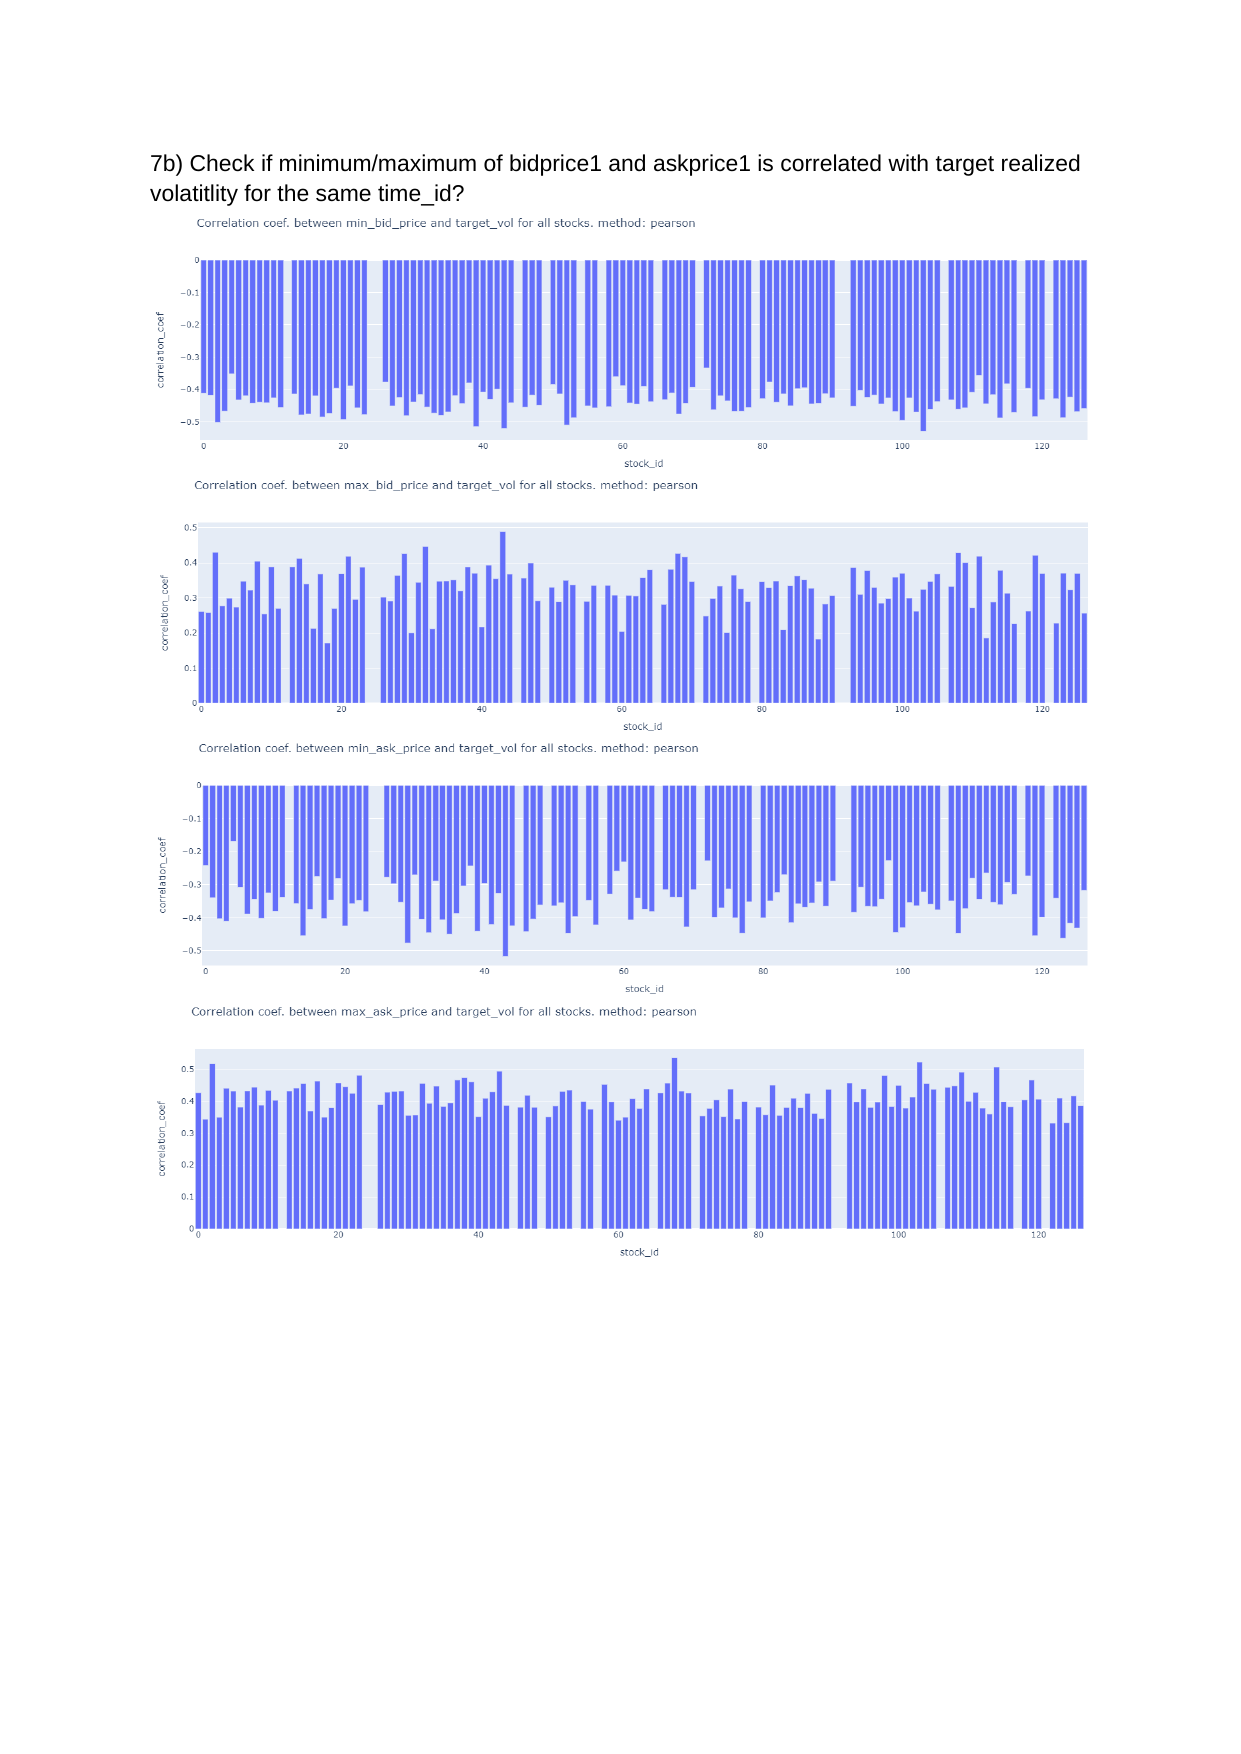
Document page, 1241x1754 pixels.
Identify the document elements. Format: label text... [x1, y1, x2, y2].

picture [150, 472, 1091, 733]
picture [150, 210, 1091, 469]
text 7b) Check if minimum/maximum of bidprice1 and askprice1 is correlated with target realized volatitlity for the same time_id? [150, 150, 1090, 207]
picture [150, 736, 1091, 998]
picture [150, 1001, 1091, 1260]
